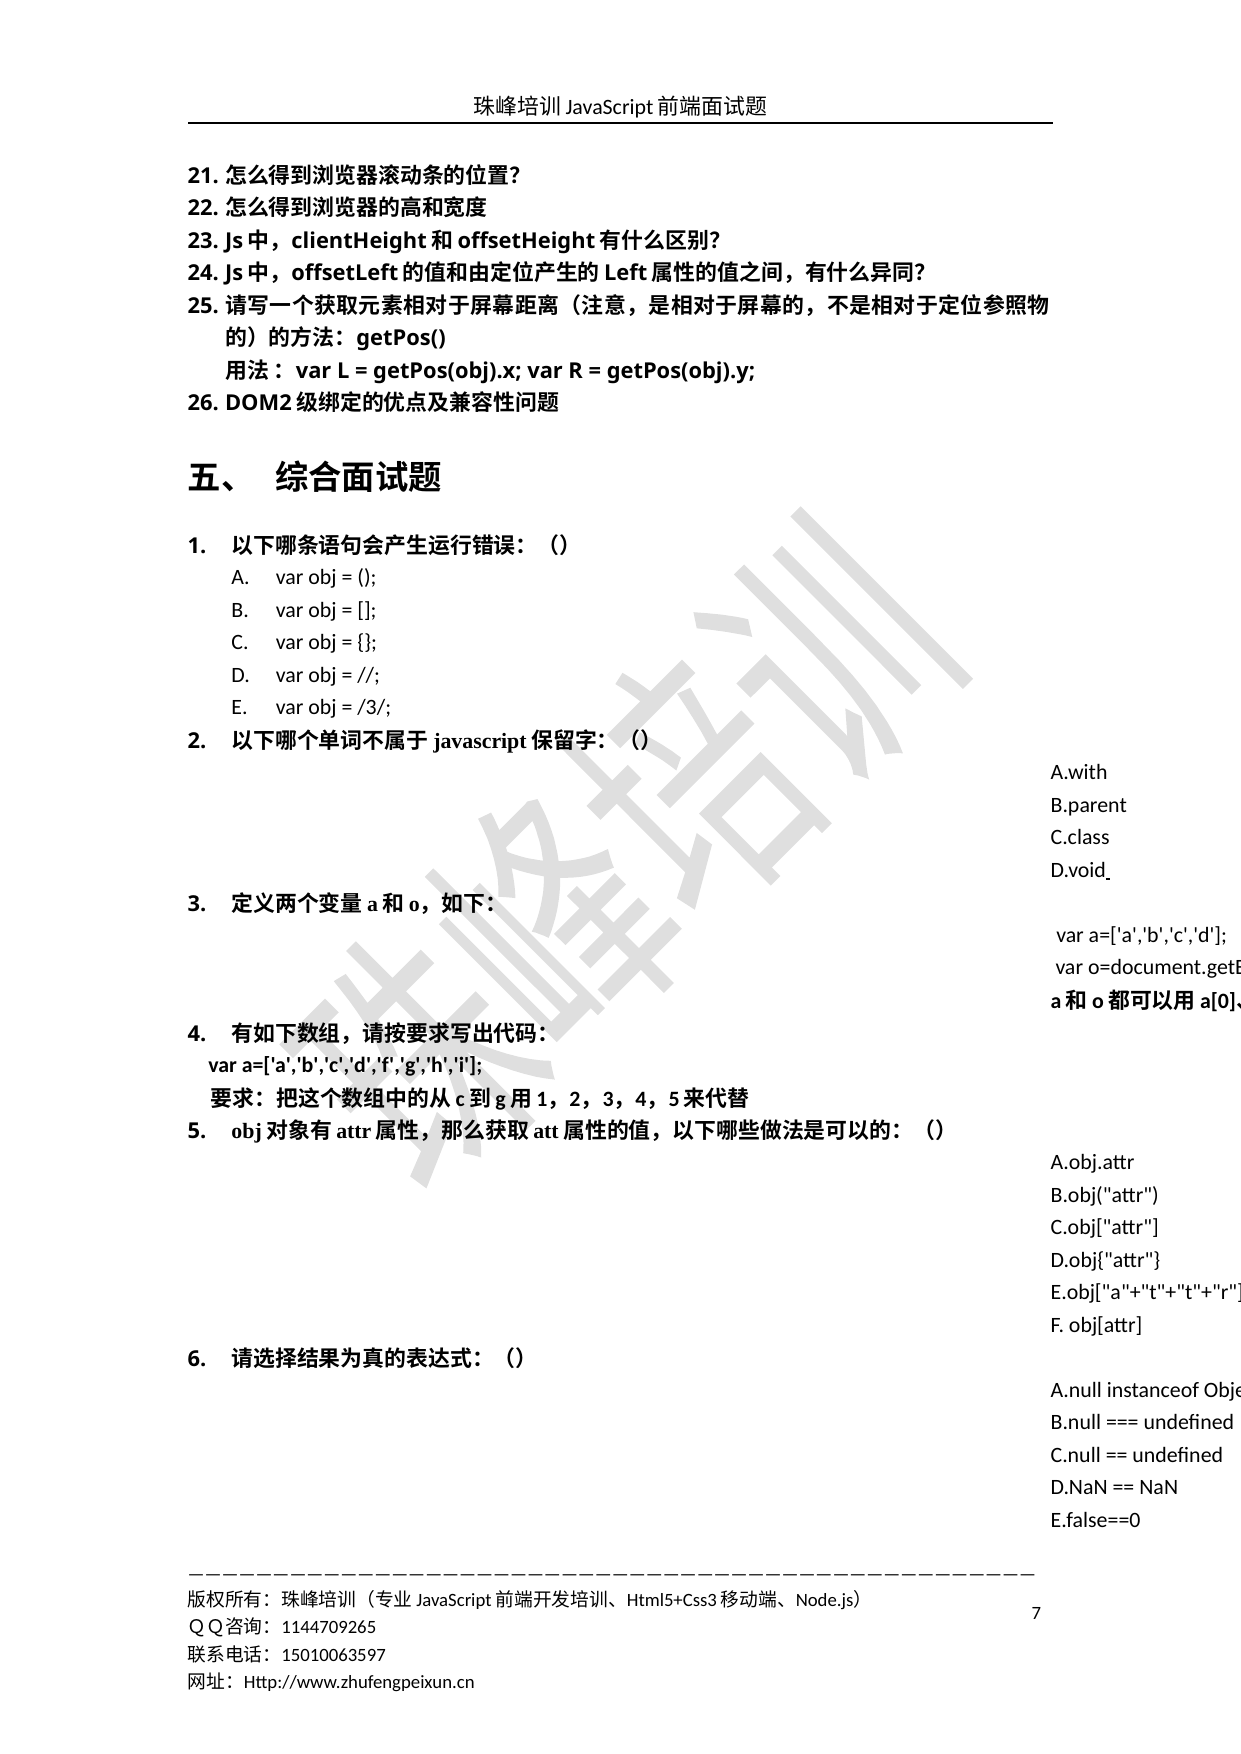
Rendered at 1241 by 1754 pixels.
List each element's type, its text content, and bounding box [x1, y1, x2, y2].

text B.parent [1050, 788, 1240, 820]
text a和o都可以用a[0]、o[0]的方式来读取，这两个变量都是数组吗？这两个变量各有什么特点 [1050, 983, 1240, 1015]
list 有如下数组，请按要求写出代码： [187, 1015, 1053, 1048]
text D.void [1050, 853, 1240, 885]
list var obj = /3/; [231, 690, 1053, 723]
list obj对象有attr属性，那么获取att属性的值，以下哪些做法是可以的：（） [187, 1113, 1053, 1145]
text D.obj{"attr"} [1050, 1243, 1240, 1275]
text C.class [1050, 820, 1240, 853]
text var a=['a','b','c','d']; [1050, 918, 1240, 950]
text E.false==0 [1050, 1503, 1240, 1535]
list 请写一个获取元素相对于屏幕距离（注意，是相对于屏幕的，不是相对于定位参照物的）的方法：getPos() [187, 287, 1053, 352]
text B.null === undefined [1050, 1405, 1240, 1438]
text 要求：把这个数组中的从c到g用1，2，3，4，5来代替 [187, 1080, 1053, 1113]
text B.obj("attr") [1050, 1178, 1240, 1210]
list var obj = {}; [231, 625, 1053, 658]
text D.NaN == [1050, 1470, 1240, 1503]
list 怎么得到浏览器的高和宽度 [187, 190, 1053, 222]
list var obj = []; [231, 593, 1053, 625]
list DOM2级绑定的优点及兼容性问题 [187, 385, 1053, 417]
text E.obj["a"+"t"+"t"+"r"] [1050, 1275, 1240, 1308]
subtitle 综合面试题 [187, 442, 1053, 507]
text A.obj.attr [1050, 1145, 1240, 1178]
list 怎么得到浏览器滚动条的位置？ [187, 157, 1053, 190]
text var o=document.getElementsByTagName('*'); [1050, 950, 1240, 983]
text A.with [1050, 755, 1240, 788]
list Js中，clientHeight和offsetHeight有什么区别？ [187, 222, 1053, 255]
list 以下哪个单词不属于 javascript保留字：（） [187, 723, 1053, 755]
text C.null == undefined [1050, 1438, 1240, 1470]
text A.null instanceof Object [1050, 1373, 1240, 1405]
text C.obj["attr"] [1050, 1210, 1240, 1243]
list var obj = (); [231, 560, 1053, 593]
text var a=['a','b','c','d','f','g','h','i']; [187, 1048, 1053, 1080]
list 请选择结果为真的表达式：（） [187, 1340, 1053, 1373]
list 以下哪条语句会产生运行错误：（） [187, 528, 1053, 560]
list Js中，offsetLeft的值和由定位产生的Left属性的值之间，有什么异同？ [187, 255, 1053, 287]
text 用法 ：var L = getPos(obj).x; var R = getPos(obj).y; [225, 352, 1053, 385]
list 定义两个变量a和o，如下： [187, 885, 1053, 918]
list var obj = //; [231, 658, 1053, 690]
text F. obj[attr] [1050, 1308, 1240, 1340]
